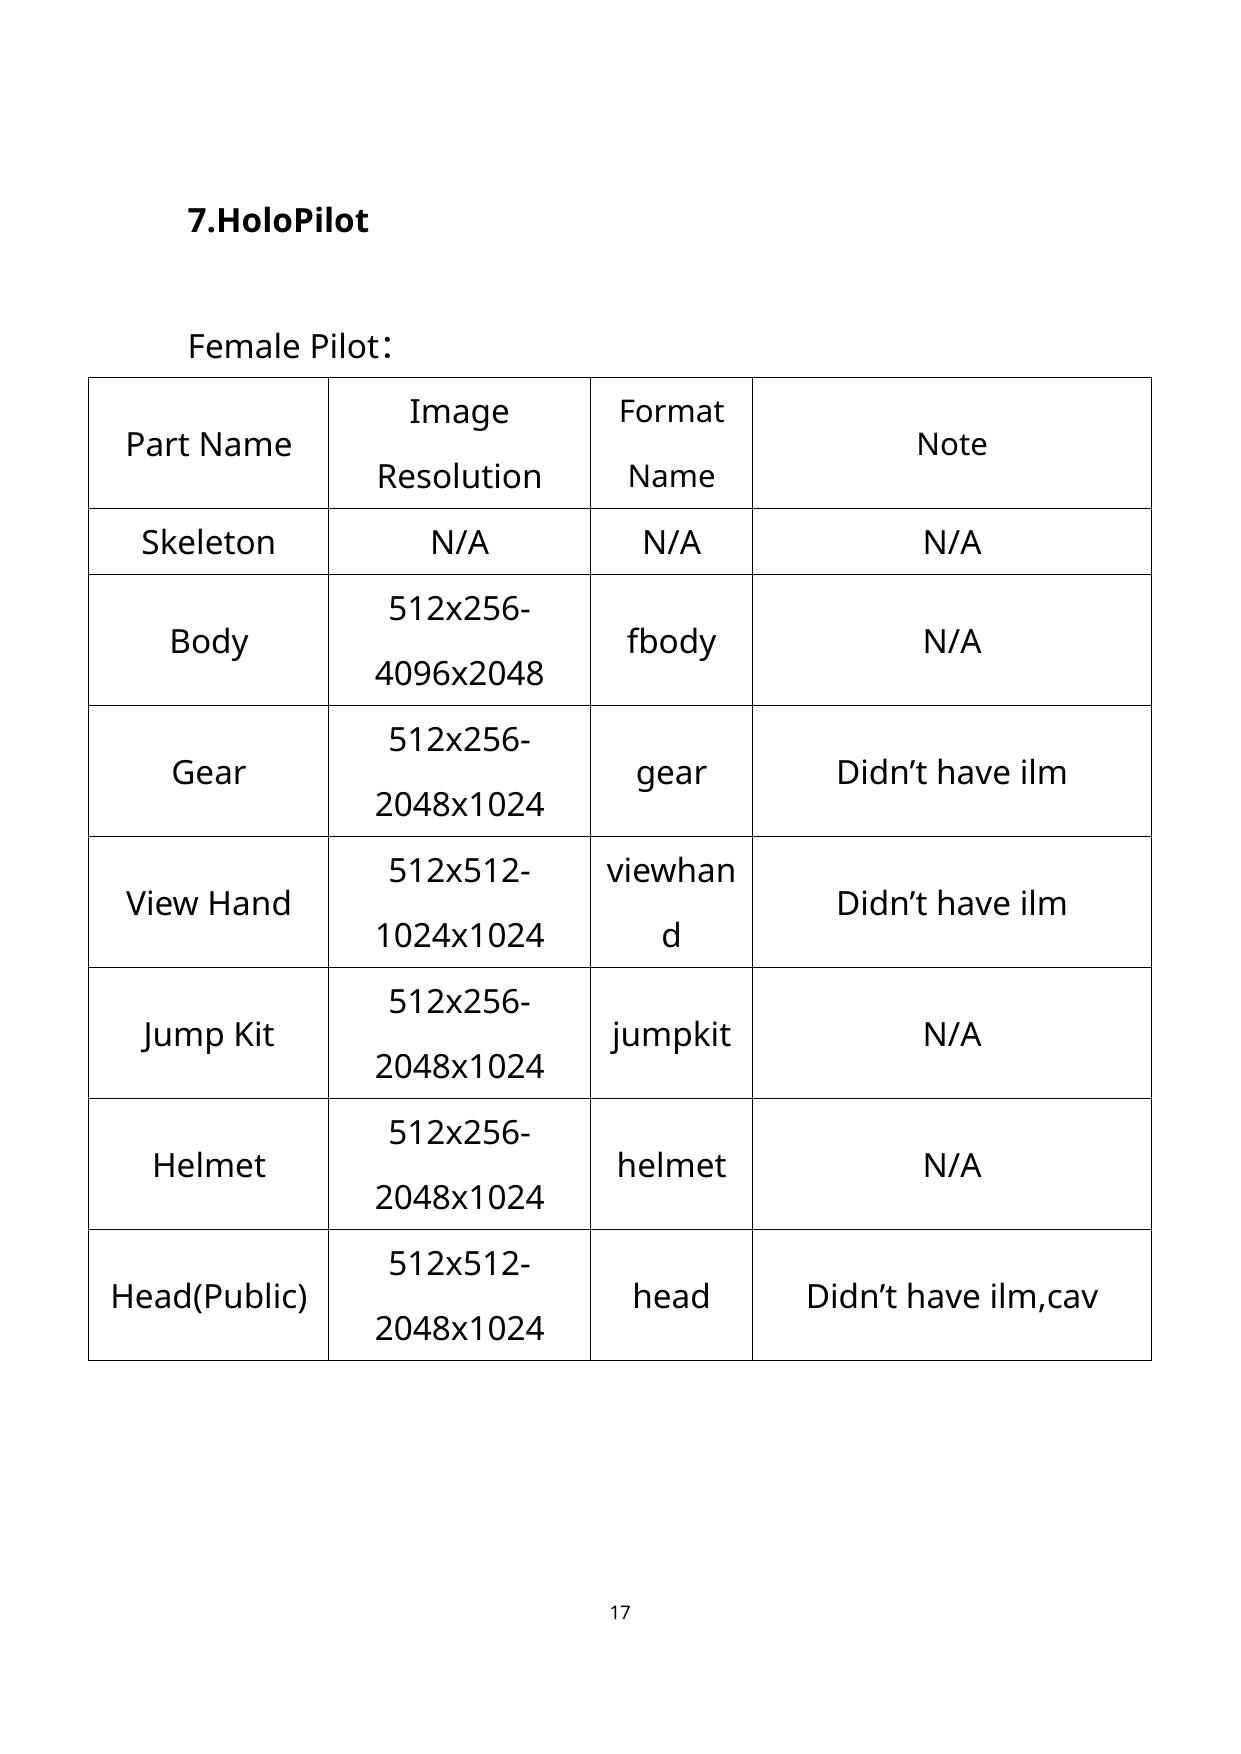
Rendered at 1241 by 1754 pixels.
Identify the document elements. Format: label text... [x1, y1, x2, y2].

table_cell Helmet [89, 1099, 328, 1229]
table_cell View Hand [89, 837, 328, 967]
subtitle 7.HoloPilot [187, 187, 1053, 252]
table_cell fbody [591, 575, 752, 705]
table_cell 512x512-2048x1024 [329, 1230, 590, 1360]
table_cell 512x512- 1024x1024 [329, 837, 590, 967]
text Female Pilot： [187, 312, 1053, 377]
table_header Image Resolution [329, 378, 590, 508]
table_cell N/A [329, 509, 590, 574]
table_cell Didn’t have ilm,cav [753, 1230, 1151, 1360]
table_cell Didn’t have ilm [753, 837, 1151, 967]
table_cell Body [89, 575, 328, 705]
table_cell gear [591, 706, 752, 836]
table_cell viewhand [591, 837, 752, 967]
table_cell Head(Public) [89, 1230, 328, 1360]
table_cell helmet [591, 1099, 752, 1229]
table_header Format Name [591, 378, 752, 508]
table_cell Didn’t have ilm [753, 706, 1151, 836]
table_cell Gear [89, 706, 328, 836]
table_cell 512x256-4096x2048 [329, 575, 590, 705]
table_cell N/A [753, 968, 1151, 1098]
table_cell head [591, 1230, 752, 1360]
table_cell N/A [753, 1099, 1151, 1229]
table_cell 512x256-2048x1024 [329, 1099, 590, 1229]
table_cell Skeleton [89, 509, 328, 574]
table_header Note [753, 378, 1151, 508]
table_cell 512x256- 2048x1024 [329, 968, 590, 1098]
table_header Part Name [89, 378, 328, 508]
table_cell N/A [591, 509, 752, 574]
table_cell N/A [753, 575, 1151, 705]
table_cell jumpkit [591, 968, 752, 1098]
table_cell Jump Kit [89, 968, 328, 1098]
table_cell N/A [753, 509, 1151, 574]
table_cell 512x256- 2048x1024 [329, 706, 590, 836]
